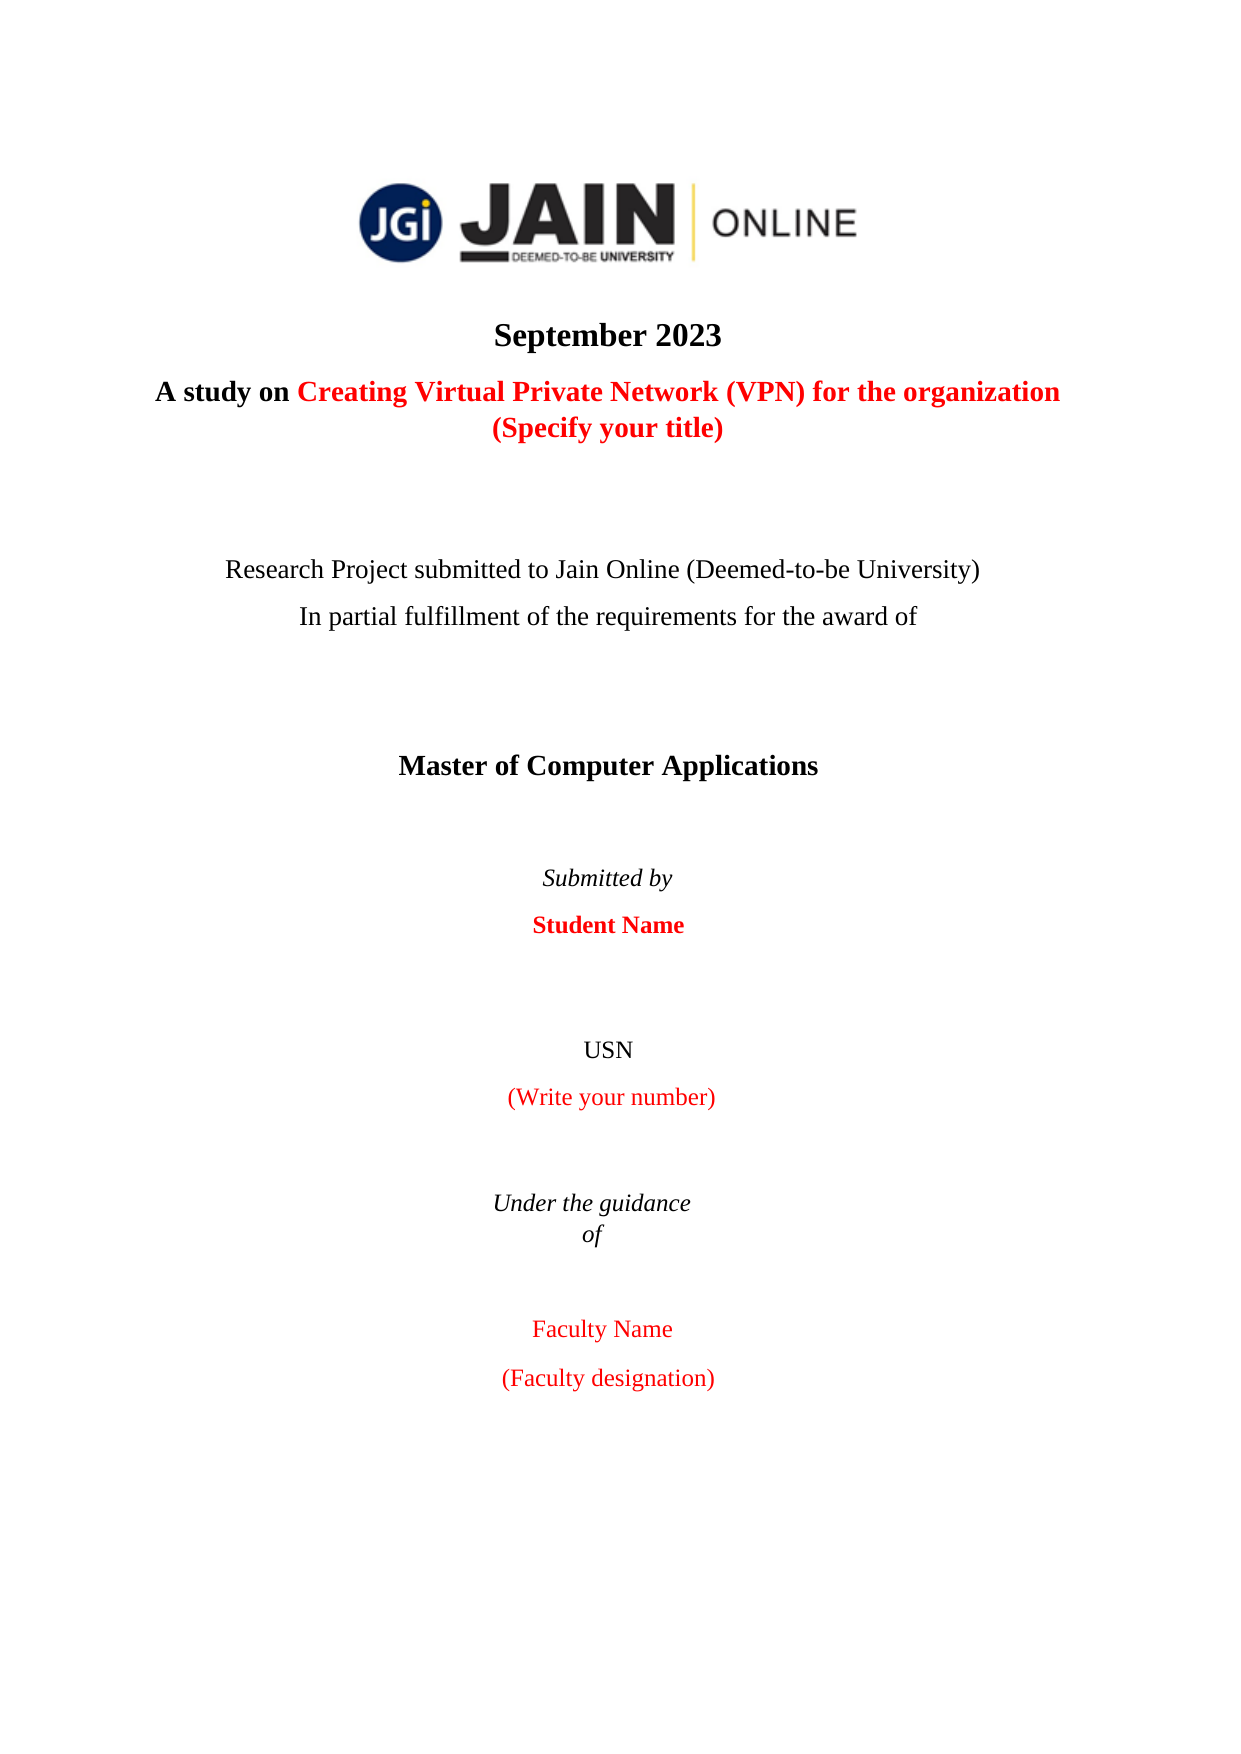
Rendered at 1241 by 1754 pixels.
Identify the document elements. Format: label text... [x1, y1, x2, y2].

text Submitted by [161, 863, 1056, 892]
text Student Name [161, 911, 1056, 939]
picture [338, 150, 877, 297]
text Master of Computer Applications [161, 748, 1056, 782]
text (Write your number) [161, 1082, 1056, 1111]
text A study on Creating Virtual Private Network (VPN) for the organization (Specify your title) [150, 374, 1065, 443]
subtitle In partial fulfillment of the requirements for the award of [150, 600, 1067, 631]
text September 2023 [150, 316, 1065, 354]
text (Faculty designation) [161, 1362, 1056, 1393]
text USN [161, 1035, 1056, 1063]
text Faculty Name [490, 1314, 714, 1343]
subtitle Research Project submitted to Jain Online (Deemed-to-be University) [150, 553, 1067, 584]
text Under the guidance of [480, 1188, 705, 1248]
